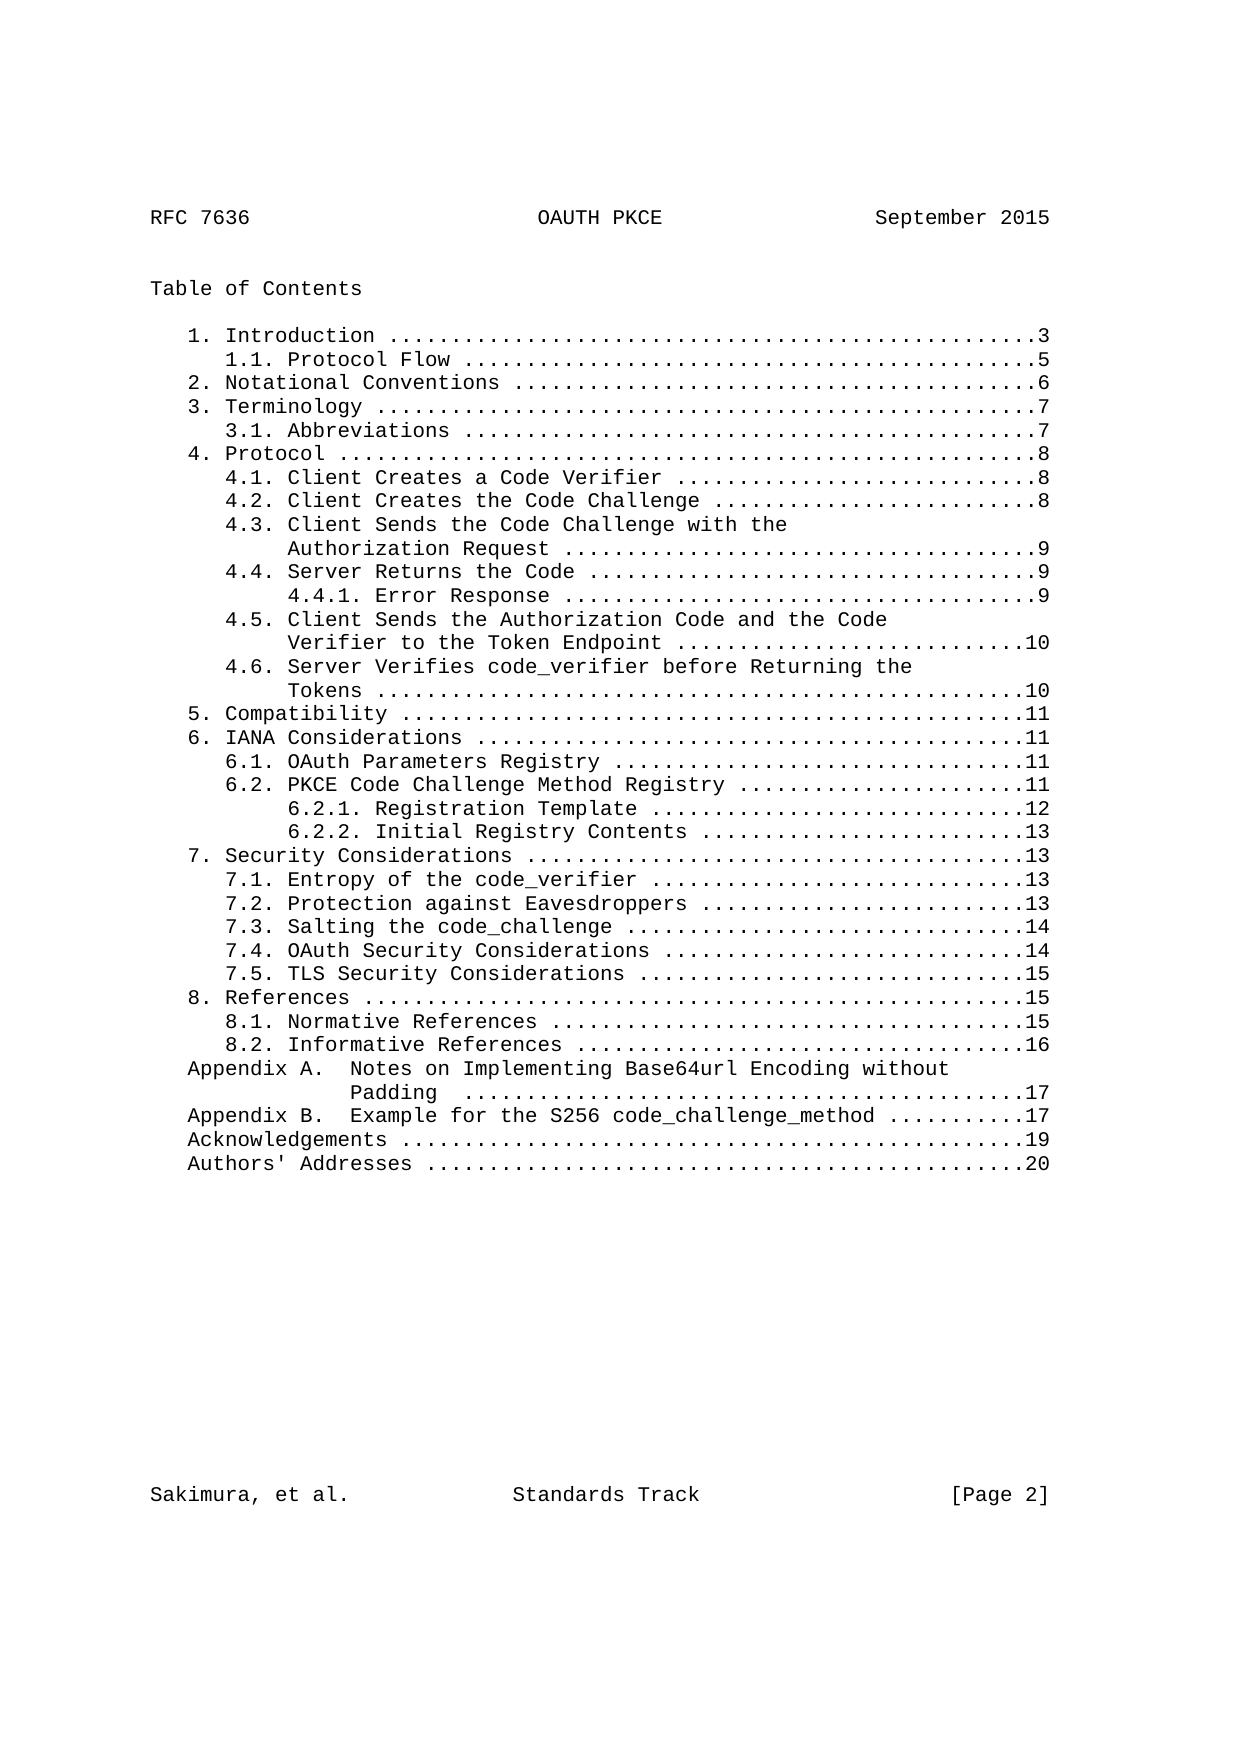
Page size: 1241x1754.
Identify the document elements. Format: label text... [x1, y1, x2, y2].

text Authors' Addresses ................................................20 [150, 1153, 1090, 1176]
text 4.6. Server Verifies code_verifier before Returning the [150, 656, 1090, 680]
text 4.2. Client Creates the Code Challenge ..........................8 [150, 491, 1090, 514]
text 6.2. PKCE Code Challenge Method Registry .......................11 [150, 774, 1090, 798]
text 5. Compatibility ..................................................11 [150, 703, 1090, 727]
text Authorization Request ......................................9 [150, 538, 1090, 561]
text 4.3. Client Sends the Code Challenge with the [150, 514, 1090, 538]
text Acknowledgements ..................................................19 [150, 1129, 1090, 1153]
text 4. Protocol ........................................................8 [150, 443, 1090, 467]
text 7.5. TLS Security Considerations ...............................15 [150, 963, 1090, 987]
text 8.1. Normative References ......................................15 [150, 1011, 1090, 1034]
text 2. Notational Conventions ..........................................6 [150, 372, 1090, 396]
text Sakimura, et al. Standards Track [Page 2] [150, 1484, 1090, 1507]
text 1. Introduction ....................................................3 [150, 325, 1090, 349]
text 4.1. Client Creates a Code Verifier .............................8 [150, 467, 1090, 491]
text 4.4. Server Returns the Code ....................................9 [150, 561, 1090, 585]
text 7. Security Considerations ........................................13 [150, 845, 1090, 869]
text Table of Contents [150, 278, 1090, 301]
text 3.1. Abbreviations ..............................................7 [150, 419, 1090, 443]
text 6. IANA Considerations ............................................11 [150, 727, 1090, 751]
text 7.2. Protection against Eavesdroppers ..........................13 [150, 892, 1090, 916]
text 4.5. Client Sends the Authorization Code and the Code [150, 609, 1090, 632]
text 8.2. Informative References ....................................16 [150, 1034, 1090, 1058]
text 7.3. Salting the code_challenge ................................14 [150, 916, 1090, 940]
text RFC 7636 OAUTH PKCE September 2015 [150, 207, 1090, 230]
text 8. References .....................................................15 [150, 987, 1090, 1011]
text Tokens ....................................................10 [150, 680, 1090, 703]
text Appendix A. Notes on Implementing Base64url Encoding without [150, 1058, 1090, 1082]
text 6.1. OAuth Parameters Registry .................................11 [150, 751, 1090, 774]
text 7.4. OAuth Security Considerations .............................14 [150, 940, 1090, 963]
text 4.4.1. Error Response ......................................9 [150, 585, 1090, 609]
text Padding .............................................17 [150, 1082, 1090, 1105]
text 1.1. Protocol Flow ..............................................5 [150, 349, 1090, 372]
text Appendix B. Example for the S256 code_challenge_method ...........17 [150, 1105, 1090, 1129]
text 7.1. Entropy of the code_verifier ..............................13 [150, 869, 1090, 892]
text 3. Terminology .....................................................7 [150, 396, 1090, 419]
text 6.2.2. Initial Registry Contents ..........................13 [150, 822, 1090, 845]
text Verifier to the Token Endpoint ............................10 [150, 632, 1090, 656]
text 6.2.1. Registration Template ..............................12 [150, 798, 1090, 822]
